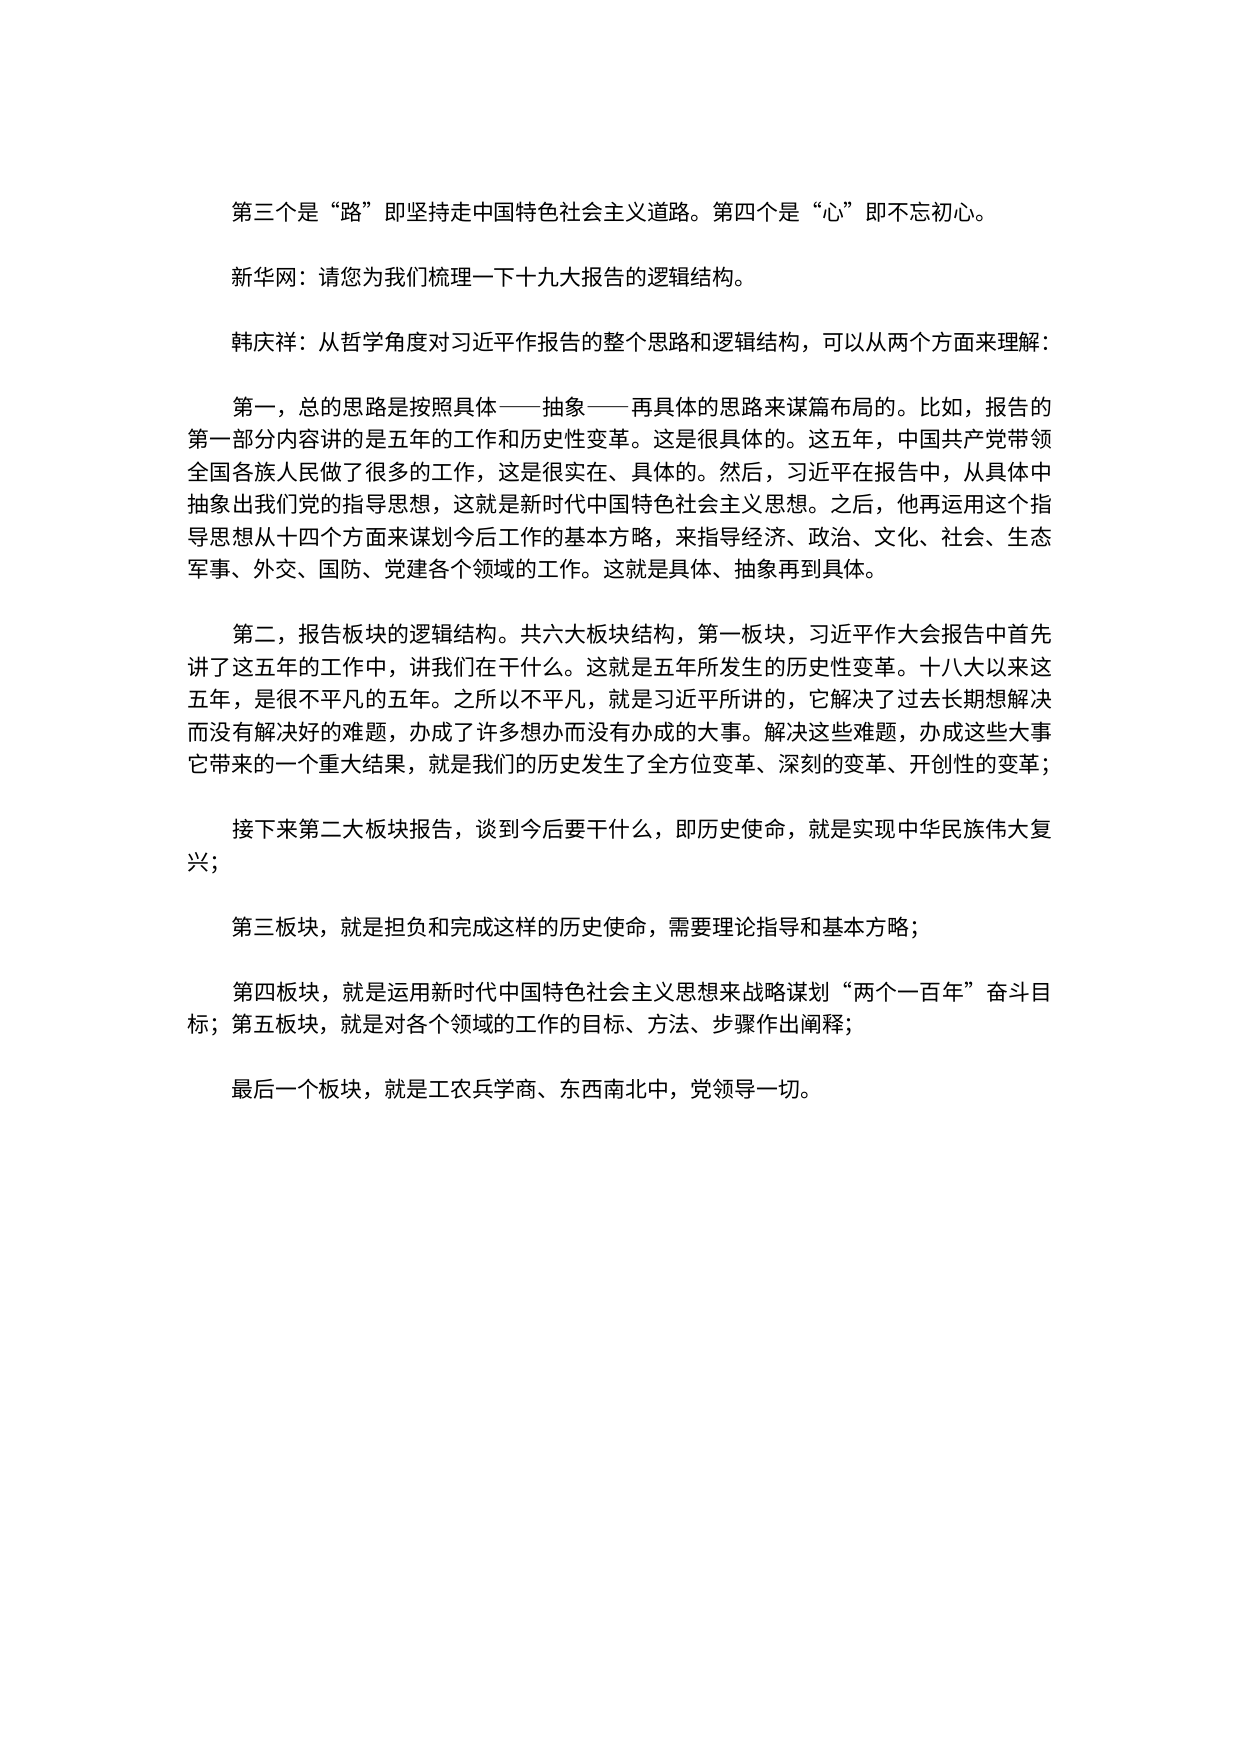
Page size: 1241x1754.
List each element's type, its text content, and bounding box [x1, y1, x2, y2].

text 第三板块，就是担负和完成这样的历史使命，需要理论指导和基本方略； [187, 909, 1053, 942]
text 韩庆祥：从哲学角度对习近平作报告的整个思路和逻辑结构，可以从两个方面来理解： [187, 324, 1053, 357]
text 接下来第二大板块报告，谈到今后要干什么，即历史使命，就是实现中华民族伟大复兴； [187, 812, 1053, 877]
text 第四板块，就是运用新时代中国特色社会主义思想来战略谋划“两个一百年”奋斗目标；第五板块，就是对各个领域的工作的目标、方法、步骤作出阐释； [187, 974, 1053, 1039]
text 第一，总的思路是按照具体——抽象——再具体的思路来谋篇布局的。比如，报告的第一部分内容讲的是五年的工作和历史性变革。这是很具体的。这五年，中国共产党带领全国各族人民做了很多的工作，这是很实在、具体的。然后，习近平在报告中，从具体中抽象出我们党的指导思想，这就是新时代中国特色社会主义思想。之后，他再运用这个指导思想从十四个方面来谋划今后工作的基本方略，来指导经济、政治、文化、社会、生态、军事、外交、国防、党建各个领域的工作。这就是具体、抽象再到具体。 [187, 389, 1053, 584]
text 第三个是“路”即坚持走中国特色社会主义道路。第四个是“心”即不忘初心。 [187, 194, 1053, 227]
text 新华网：请您为我们梳理一下十九大报告的逻辑结构。 [187, 259, 1053, 292]
text 最后一个板块，就是工农兵学商、东西南北中，党领导一切。 [187, 1072, 1053, 1104]
text 第二，报告板块的逻辑结构。共六大板块结构，第一板块，习近平作大会报告中首先讲了这五年的工作中，讲我们在干什么。这就是五年所发生的历史性变革。十八大以来这五年，是很不平凡的五年。之所以不平凡，就是习近平所讲的，它解决了过去长期想解决而没有解决好的难题，办成了许多想办而没有办成的大事。解决这些难题，办成这些大事，它带来的一个重大结果，就是我们的历史发生了全方位变革、深刻的变革、开创性的变革； [187, 617, 1053, 779]
